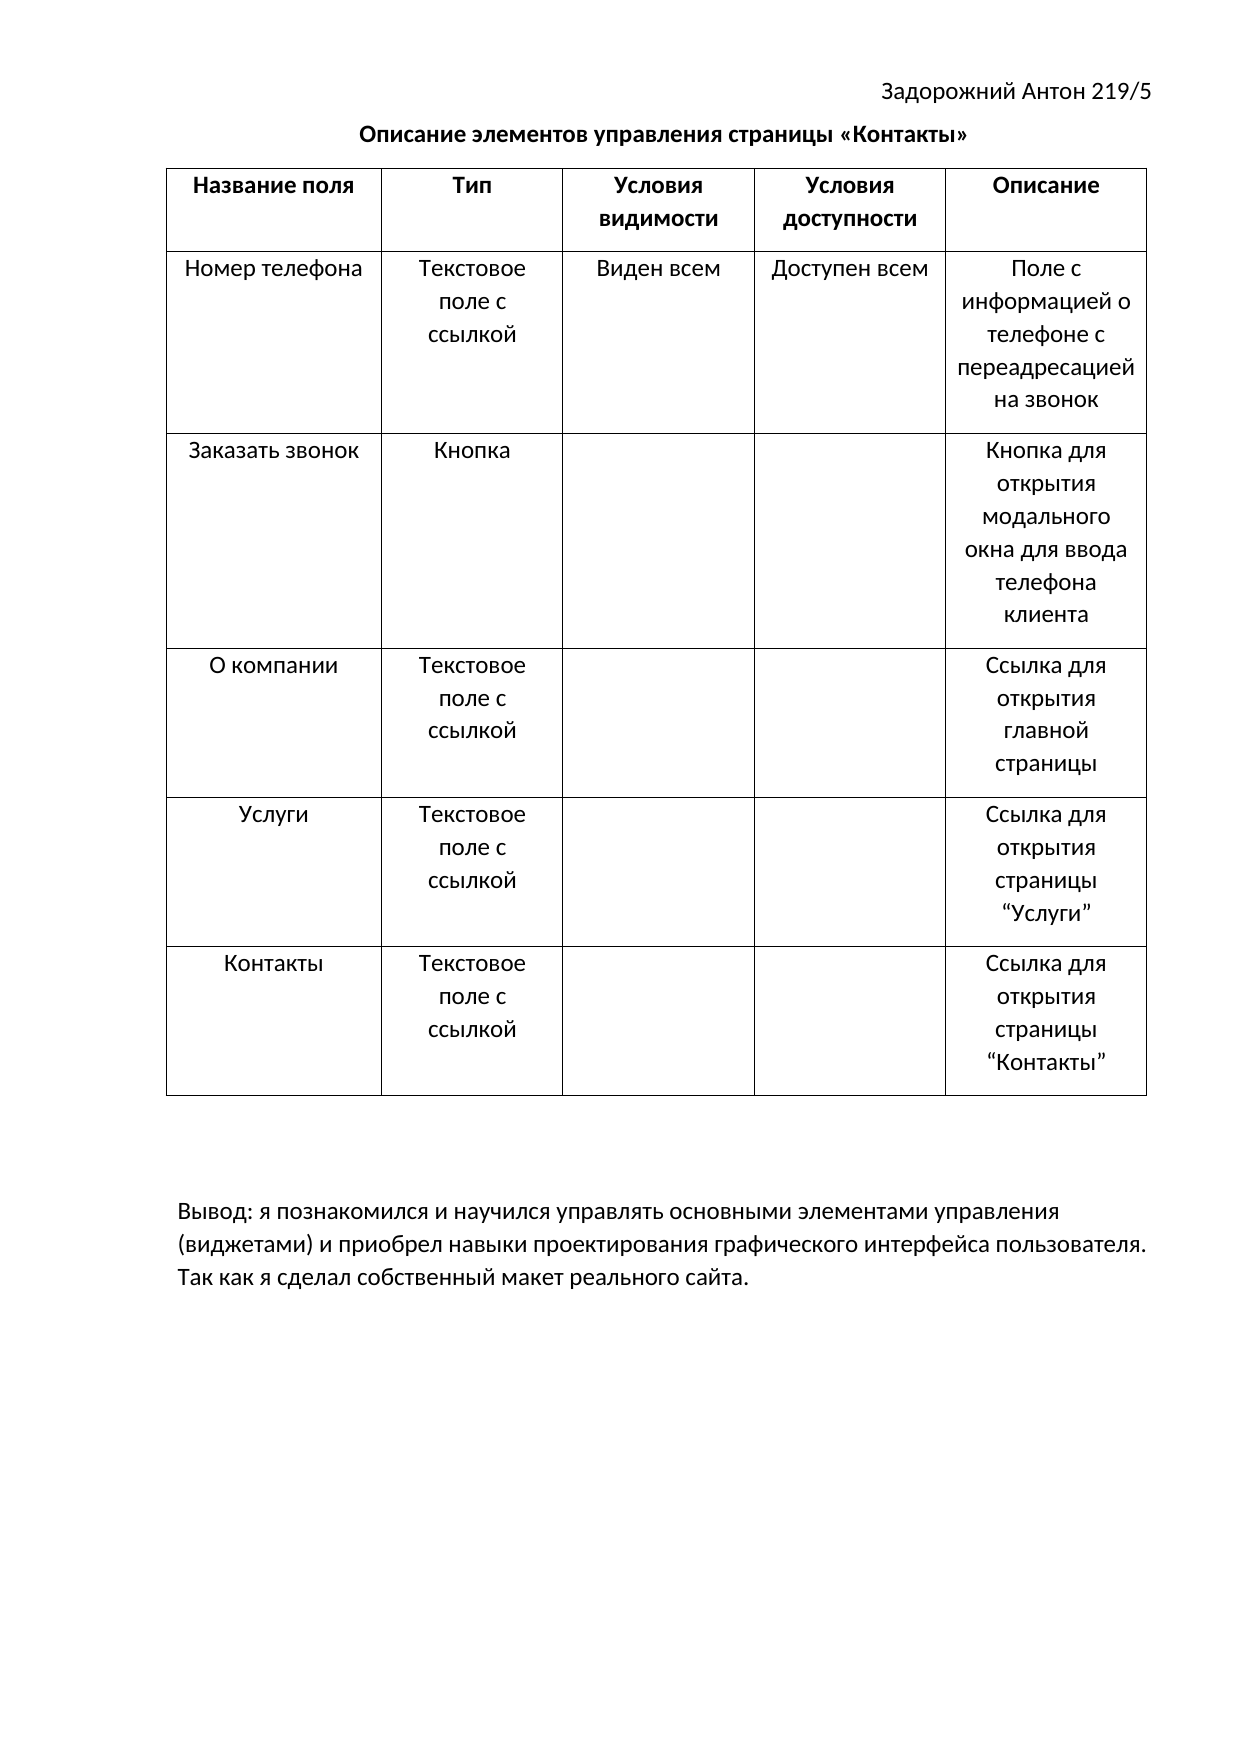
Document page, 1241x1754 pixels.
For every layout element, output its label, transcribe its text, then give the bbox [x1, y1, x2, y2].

text Вывод: я познакомился и научился управлять основными элементами управления (виджетами) и приобрел навыки проектирования графического интерфейса пользователя. Так как я сделал собственный макет реального сайта. [177, 1195, 1152, 1292]
table_cell [755, 947, 945, 1095]
table_header Название поля [167, 169, 381, 251]
table_cell [563, 947, 754, 1095]
table_header Описание [946, 169, 1146, 251]
table_cell Текстовое поле с ссылкой [382, 798, 562, 946]
table_cell [563, 649, 754, 797]
table_cell [755, 434, 945, 648]
table_cell Ссылка для открытия страницы “Контакты” [946, 947, 1146, 1095]
table_cell [563, 798, 754, 946]
table_cell Доступен всем [755, 252, 945, 433]
table_cell О компании [167, 649, 381, 797]
table_cell Кнопка для открытия модального окна для ввода телефона клиента [946, 434, 1146, 648]
text Описание элементов управления страницы «Контакты» [177, 118, 1152, 149]
table_header Условия доступности [755, 169, 945, 251]
table_cell Текстовое поле с ссылкой [382, 649, 562, 797]
table_cell Виден всем [563, 252, 754, 433]
table_header Условия видимости [563, 169, 754, 251]
table_cell [755, 798, 945, 946]
table_header Тип [382, 169, 562, 251]
table_cell Номер телефона [167, 252, 381, 433]
table_cell Ссылка для открытия страницы “Услуги” [946, 798, 1146, 946]
table_cell Поле с информацией о телефоне с переадресацией на звонок [946, 252, 1146, 433]
table_cell Текстовое поле с ссылкой [382, 947, 562, 1095]
table_cell Ссылка для открытия главной страницы [946, 649, 1146, 797]
table_cell [563, 434, 754, 648]
table_cell Заказать звонок [167, 434, 381, 648]
table_cell [755, 649, 945, 797]
table_cell Текстовое поле с ссылкой [382, 252, 562, 433]
table_cell Контакты [167, 947, 381, 1095]
table_cell Кнопка [382, 434, 562, 648]
table_cell Услуги [167, 798, 381, 946]
